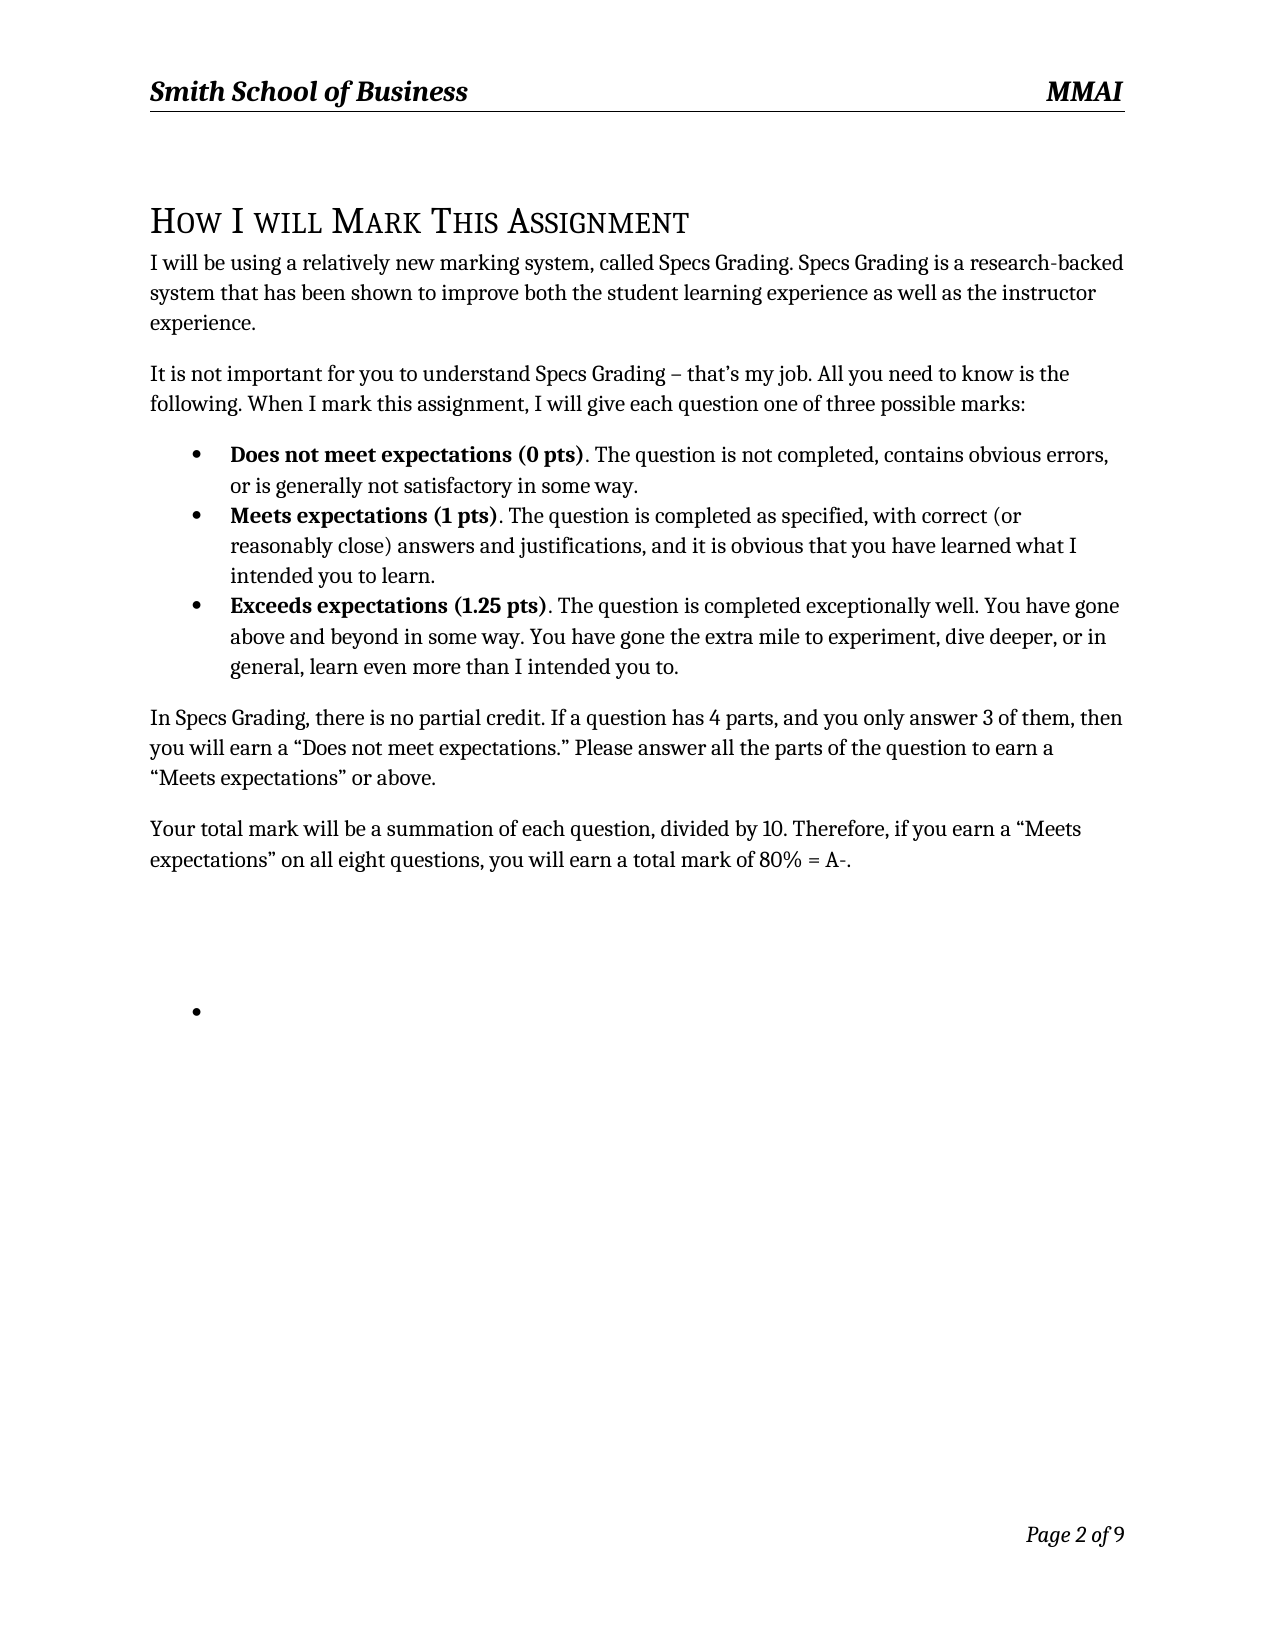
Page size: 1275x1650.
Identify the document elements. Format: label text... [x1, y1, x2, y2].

text It is not important for you to understand Specs Grading – that’s my job. All you need to know is the following. When I mark this assignment, I will give each question one of three possible marks: [150, 361, 1125, 418]
subtitle How I will Mark This Assignment [150, 200, 1125, 243]
list Meets expectations (1 pts). The question is completed as specified, with correct (or reasonably close) answers and justifications, and it is obvious that you have learned what I intended you to learn. [193, 503, 1125, 589]
text In Specs Grading, there is no partial credit. If a question has 4 parts, and you only answer 3 of them, then you will earn a “Does not meet expectations.” Please answer all the parts of the question to earn a “Meets expectations” or above. [150, 705, 1125, 792]
list Exceeds expectations (1.25 pts). The question is completed exceptionally well. You have gone above and beyond in some way. You have gone the extra mile to experiment, dive deeper, or in general, learn even more than I intended you to. [193, 593, 1125, 680]
text I will be using a relatively new marking system, called Specs Grading. Specs Grading is a research-backed system that has been shown to improve both the student learning experience as well as the instructor experience. [150, 249, 1125, 336]
list Does not meet expectations (0 pts). The question is not completed, contains obvious errors, or is generally not satisfactory in some way. [193, 442, 1125, 499]
text Your total mark will be a summation of each question, divided by 10. Therefore, if you earn a “Meets expectations” on all eight questions, you will earn a total mark of 80% = A-. [150, 816, 1125, 873]
